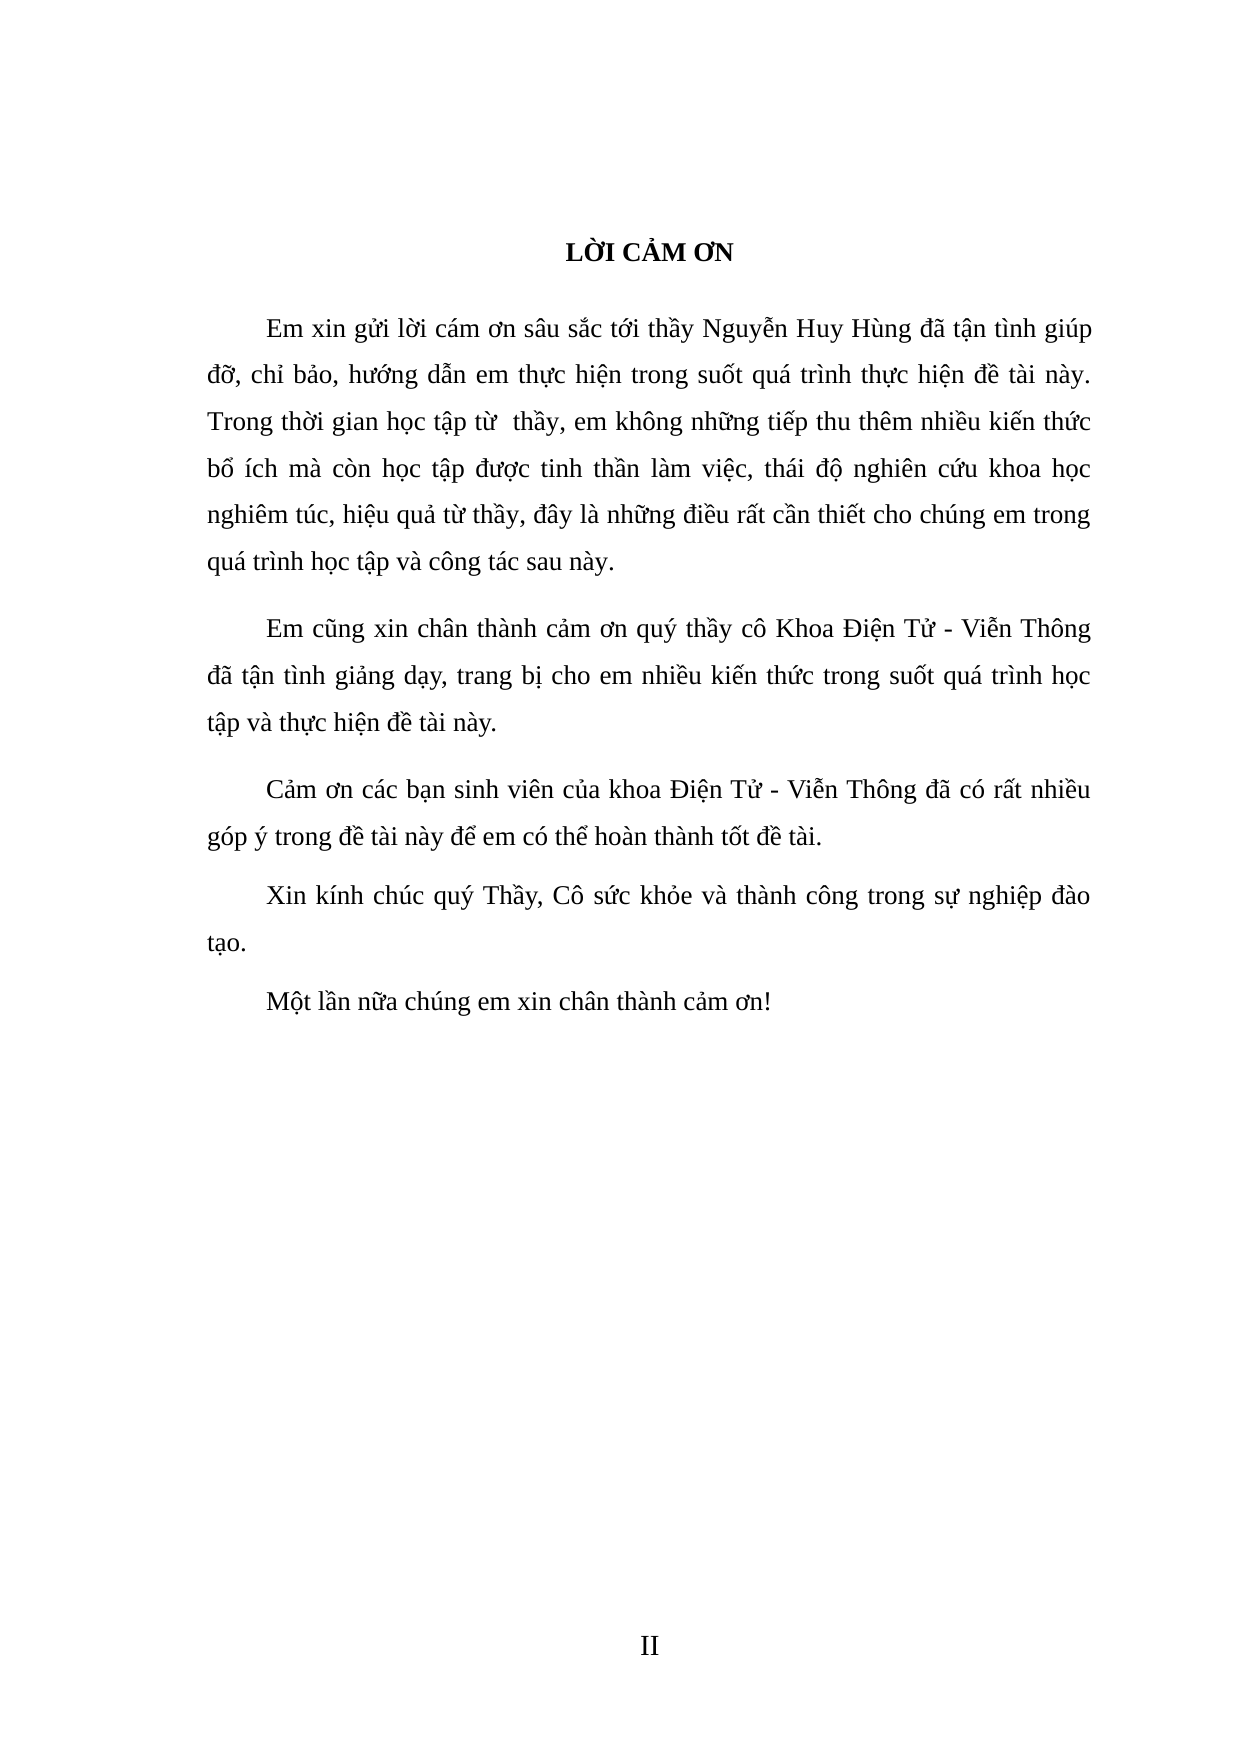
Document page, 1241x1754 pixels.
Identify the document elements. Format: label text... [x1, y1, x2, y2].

text Một lần nữa chúng em xin chân thành cảm ơn! [207, 985, 1092, 1016]
text Em cũng xin chân thành cảm ơn quý thầy cô Khoa Điện Tử - Viễn Thông đã tận tình giảng dạy, trang bị cho em nhiều kiến thức trong suốt quá trình học tập và thực hiện đề tài này. [207, 613, 1092, 737]
text Xin kính chúc quý Thầy, Cô sức khỏe và thành công trong sự nghiệp đào tạo. [207, 879, 1092, 957]
text Cảm ơn các bạn sinh viên của khoa Điện Tử - Viễn Thông đã có rất nhiều góp ý trong đề tài này để em có thể hoàn thành tốt đề tài. [207, 773, 1092, 851]
text LỜI CẢM ƠN [207, 236, 1092, 267]
text Em xin gửi lời cám ơn sâu sắc tới thầy Nguyễn Huy Hùng đã tận tình giúp đỡ, chỉ bảo, hướng dẫn em thực hiện trong suốt quá trình thực hiện đề tài này. Trong thời gian học tập từ thầy, em không những tiếp thu thêm nhiều kiến thức bổ ích mà còn học tập được tinh thần làm việc, thái độ nghiên cứu khoa học nghiêm túc, hiệu quả từ thầy, đây là những điều rất cần thiết cho chúng em trong quá trình học tập và công tác sau này. [207, 312, 1092, 576]
